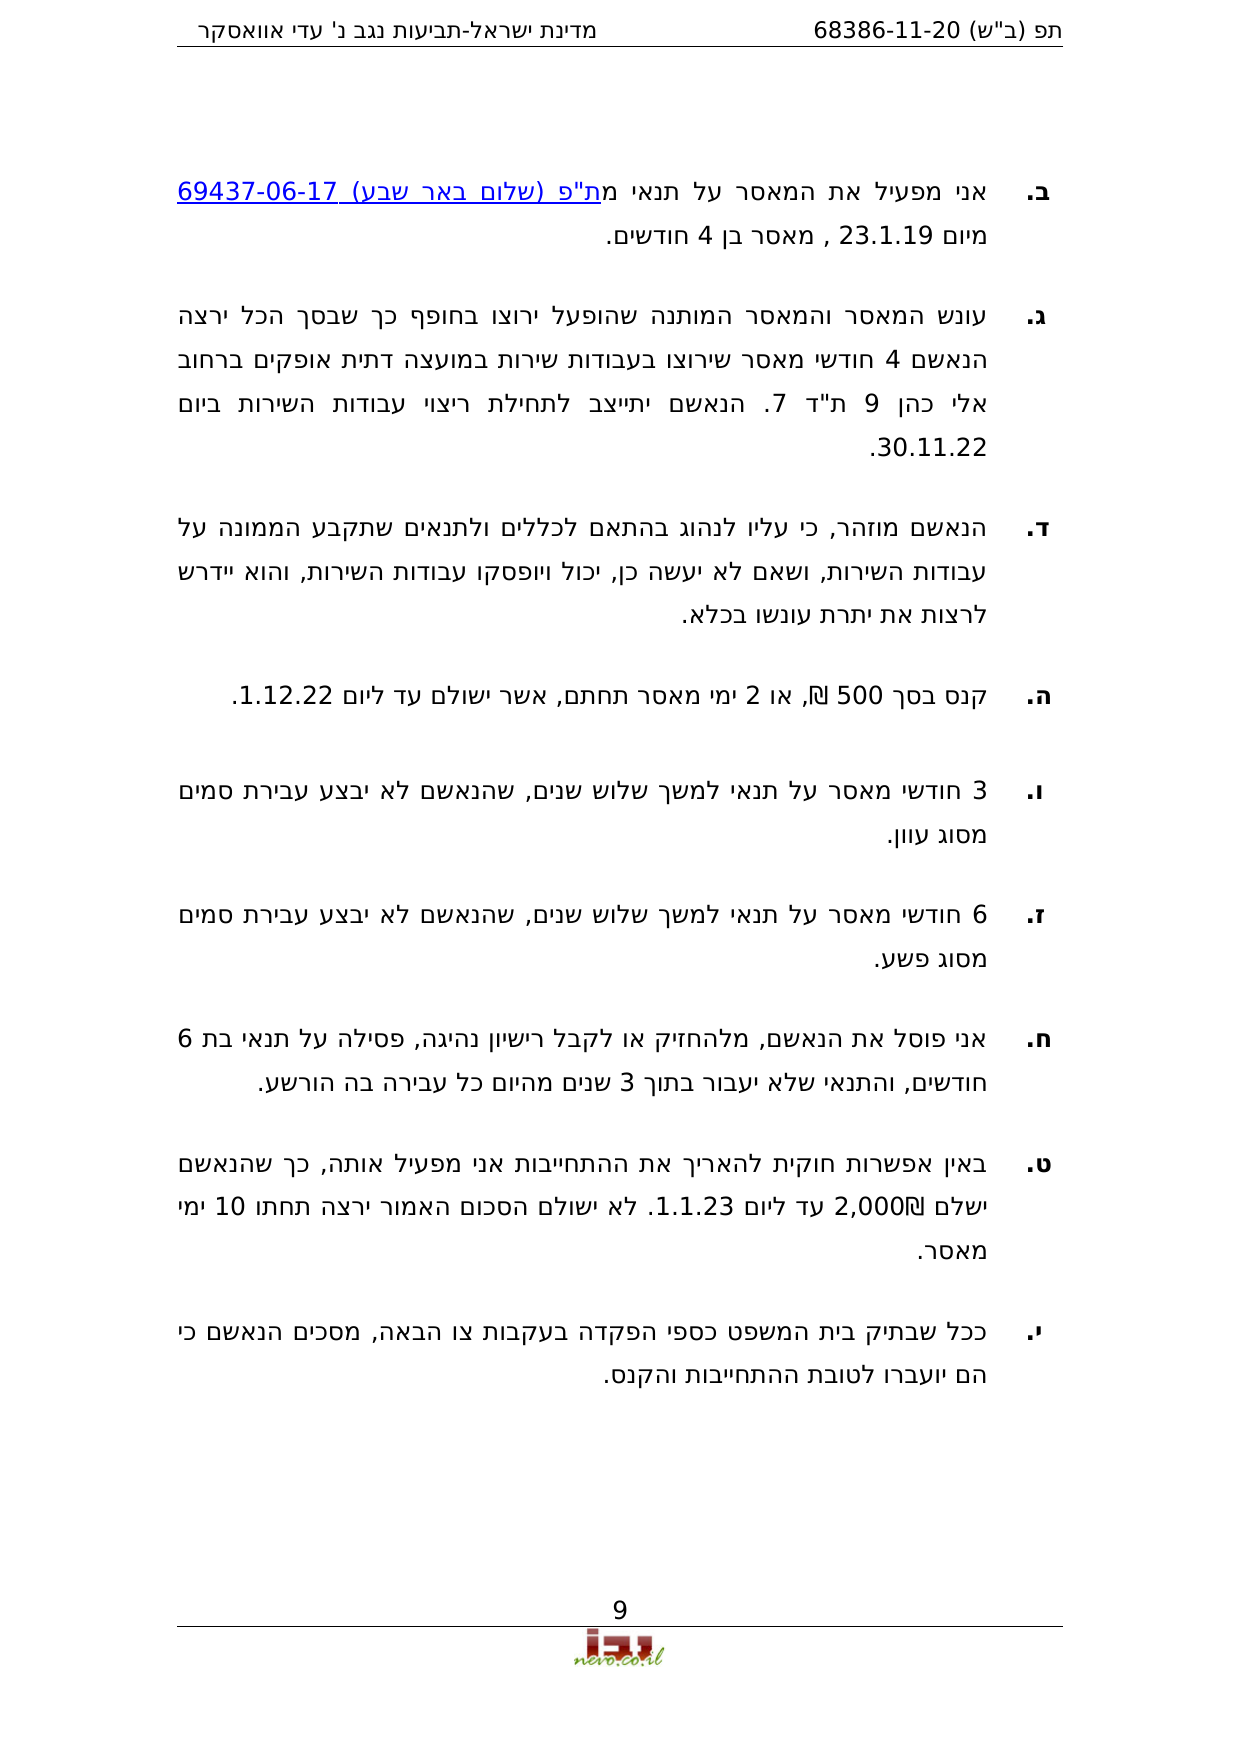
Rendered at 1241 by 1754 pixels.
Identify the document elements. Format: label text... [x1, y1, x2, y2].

list 6 חודשי מאסר על תנאי למשך שלוש שנים, שהנאשם לא יבצע עבירת סמים מסוג פשע. [177, 900, 1026, 973]
list עונש המאסר והמאסר המותנה שהופעל ירוצו בחופף כך שבסך הכל ירצה הנאשם 4 חודשי מאסר שירוצו בעבודות שירות במועצה דתית אופקים ברחוב אלי כהן 9 ת"ד 7. הנאשם יתייצב לתחילת ריצוי עבודות השירות ביום 30.11.22. [177, 301, 1026, 462]
list אני מפעיל את המאסר על תנאי מת"פ (שלום באר שבע) 69437-06-17 מיום 23.1.19 , מאסר בן 4 חודשים. [177, 177, 1026, 250]
list 3 חודשי מאסר על תנאי למשך שלוש שנים, שהנאשם לא יבצע עבירת סמים מסוג עוון. [177, 776, 1026, 849]
list קנס בסך 500 ₪, או 2 ימי מאסר תחתם, אשר ישולם עד ליום 1.12.22. [177, 681, 1026, 710]
list ככל שבתיק בית המשפט כספי הפקדה בעקבות צו הבאה, מסכים הנאשם כי הם יועברו לטובת ההתחייבות והקנס. [177, 1317, 1026, 1390]
list הנאשם מוזהר, כי עליו לנהוג בהתאם לכללים ולתנאים שתקבע הממונה על עבודות השירות, ושאם לא יעשה כן, יכול ויופסקו עבודות השירות, והוא יידרש לרצות את יתרת עונשו בכלא. [177, 513, 1026, 630]
list באין אפשרות חוקית להאריך את ההתחייבות אני מפעיל אותה, כך שהנאשם ישלם 2,000₪ עד ליום 1.1.23. לא ישולם הסכום האמור ירצה תחתו 10 ימי מאסר. [177, 1149, 1026, 1266]
list אני פוסל את הנאשם, מלהחזיק או לקבל רישיון נהיגה, פסילה על תנאי בת 6 חודשים, והתנאי שלא יעבור בתוך 3 שנים מהיום כל עבירה בה הורשע. [177, 1024, 1026, 1097]
picture [574, 1628, 666, 1667]
